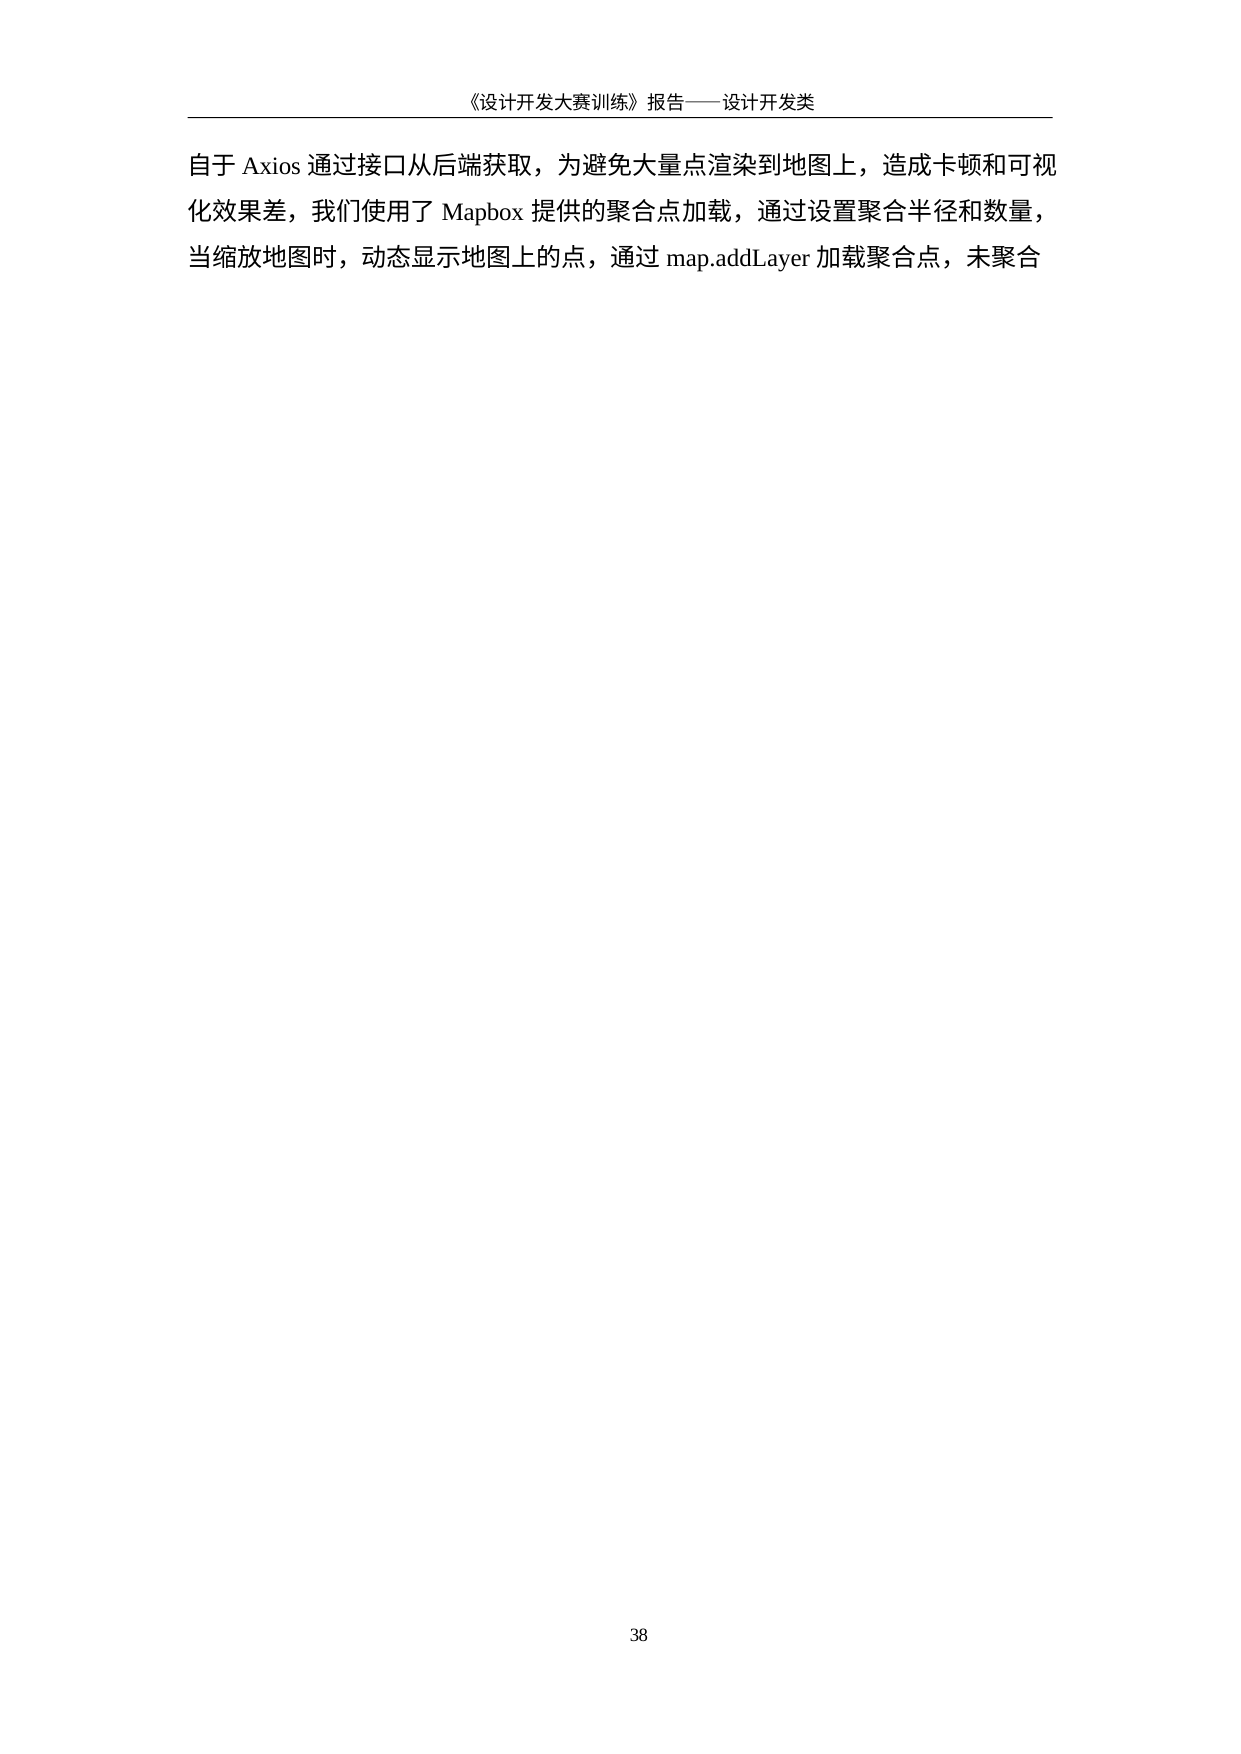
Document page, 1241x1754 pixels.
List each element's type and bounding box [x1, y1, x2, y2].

text [187, 146, 1058, 273]
